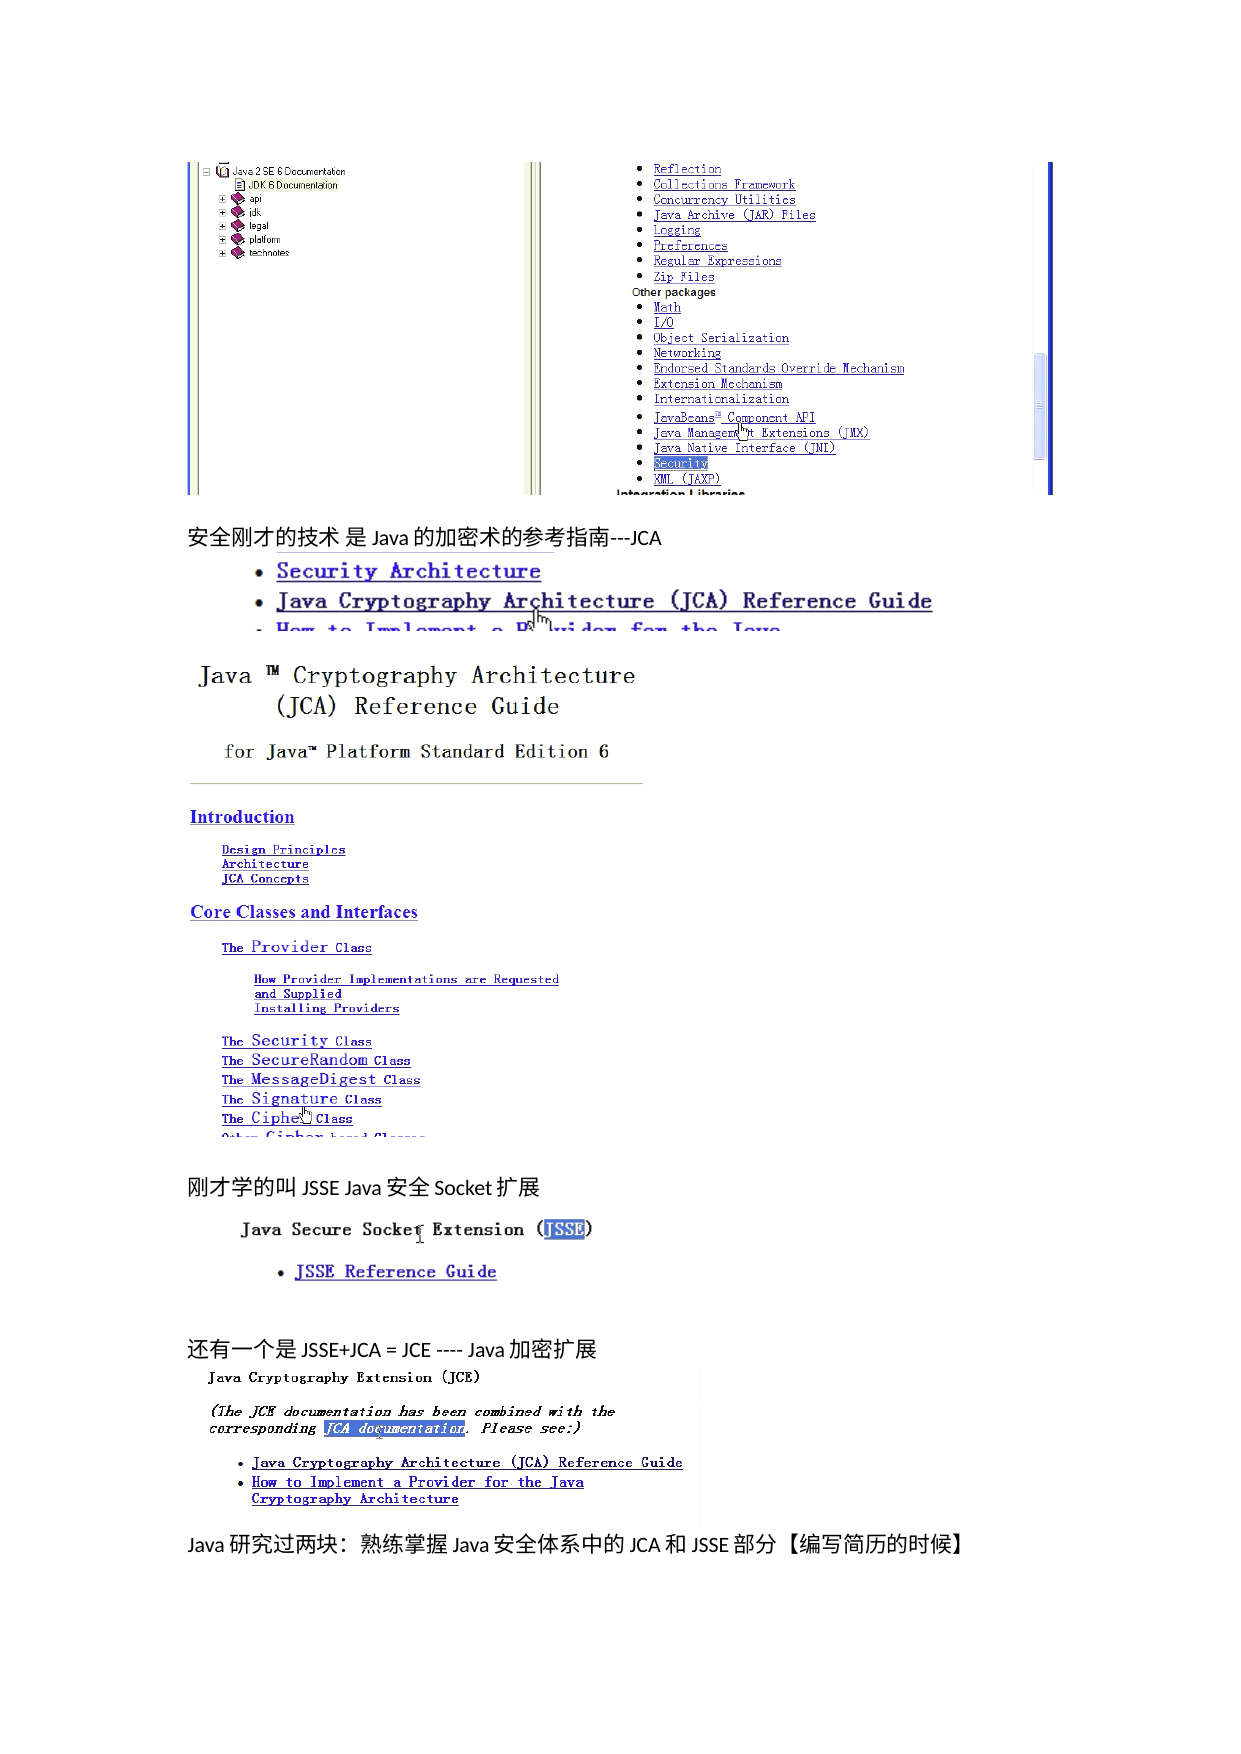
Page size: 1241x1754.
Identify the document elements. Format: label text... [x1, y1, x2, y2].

picture [187, 1364, 700, 1525]
picture [187, 552, 943, 631]
text 还有一个是JSSE+JCA = JCE ---- Java加密扩展 [187, 1332, 1053, 1364]
picture [187, 649, 645, 1137]
picture [187, 1202, 633, 1291]
text 刚才学的叫 JSSE Java安全Socket扩展 [187, 1169, 1053, 1202]
picture [187, 162, 1053, 495]
text 安全刚才的技术 是Java的加密术的参考指南---JCA [187, 519, 1053, 552]
text Java研究过两块：熟练掌握Java安全体系中的JCA和JSSE部分【编写简历的时候】 [187, 1527, 1053, 1559]
